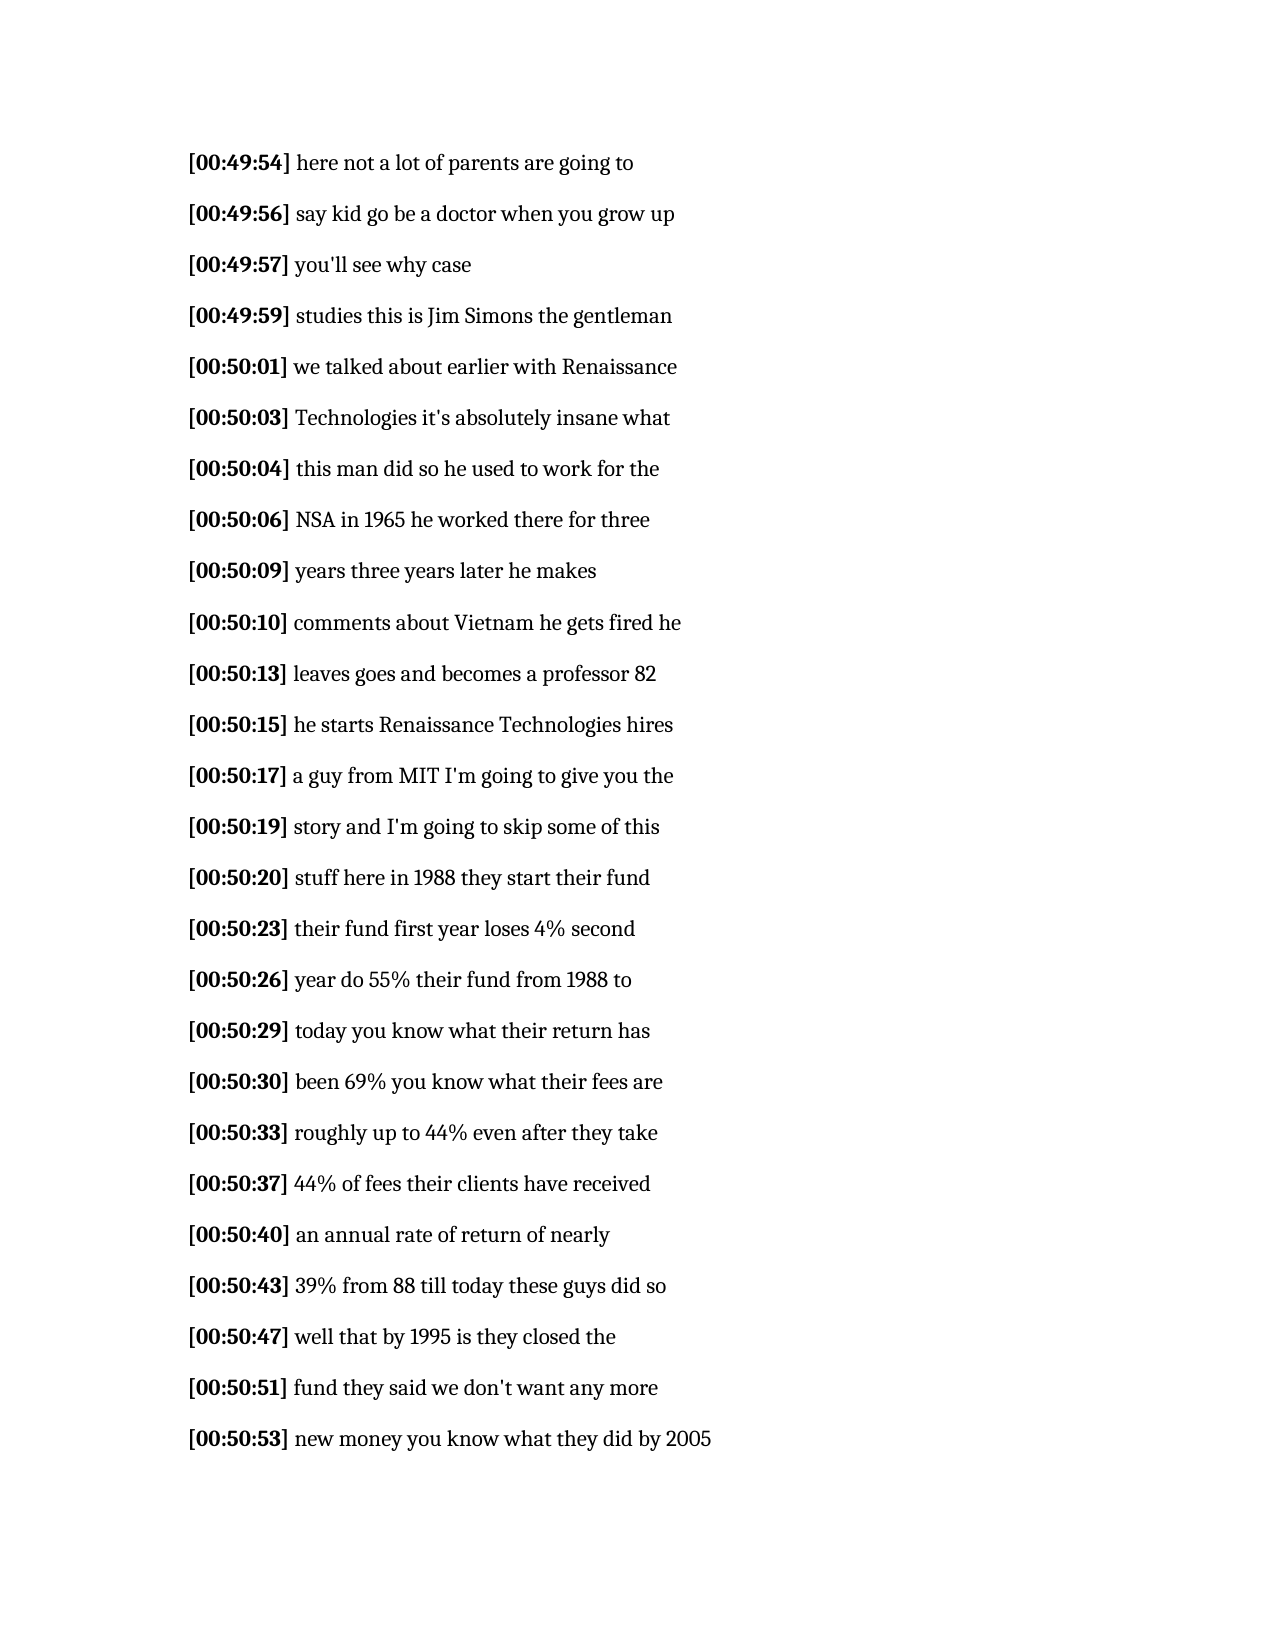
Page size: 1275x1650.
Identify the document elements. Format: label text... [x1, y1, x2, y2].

text [00:49:57] you'll see why case [187, 252, 1087, 278]
text [00:50:47] well that by 1995 is they closed the [187, 1324, 1087, 1350]
text [00:50:09] years three years later he makes [187, 558, 1087, 585]
text [00:50:04] this man did so he used to work for the [187, 456, 1087, 483]
text [00:50:19] story and I'm going to skip some of this [187, 813, 1087, 840]
text [00:50:13] leaves goes and becomes a professor 82 [187, 660, 1087, 687]
text [00:50:40] an annual rate of return of nearly [187, 1222, 1087, 1248]
text [00:49:54] here not a lot of parents are going to [187, 150, 1087, 176]
text [00:50:53] new money you know what they did by 2005 [187, 1426, 1087, 1452]
text [00:50:33] roughly up to 44% even after they take [187, 1120, 1087, 1146]
text [00:50:03] Technologies it's absolutely insane what [187, 405, 1087, 432]
text [00:50:51] fund they said we don't want any more [187, 1375, 1087, 1401]
text [00:49:59] studies this is Jim Simons the gentleman [187, 303, 1087, 329]
text [00:50:17] a guy from MIT I'm going to give you the [187, 762, 1087, 789]
text [00:50:23] their fund first year loses 4% second [187, 916, 1087, 942]
text [00:50:37] 44% of fees their clients have received [187, 1171, 1087, 1197]
text [00:50:29] today you know what their return has [187, 1018, 1087, 1044]
text [00:50:30] been 69% you know what their fees are [187, 1069, 1087, 1095]
text [00:50:06] NSA in 1965 he worked there for three [187, 507, 1087, 534]
text [00:49:56] say kid go be a doctor when you grow up [187, 201, 1087, 227]
text [00:50:01] we talked about earlier with Renaissance [187, 354, 1087, 381]
text [00:50:43] 39% from 88 till today these guys did so [187, 1273, 1087, 1299]
text [00:50:10] comments about Vietnam he gets fired he [187, 609, 1087, 636]
text [00:50:20] stuff here in 1988 they start their fund [187, 864, 1087, 891]
text [00:50:26] year do 55% their fund from 1988 to [187, 967, 1087, 993]
text [00:50:15] he starts Renaissance Technologies hires [187, 711, 1087, 738]
